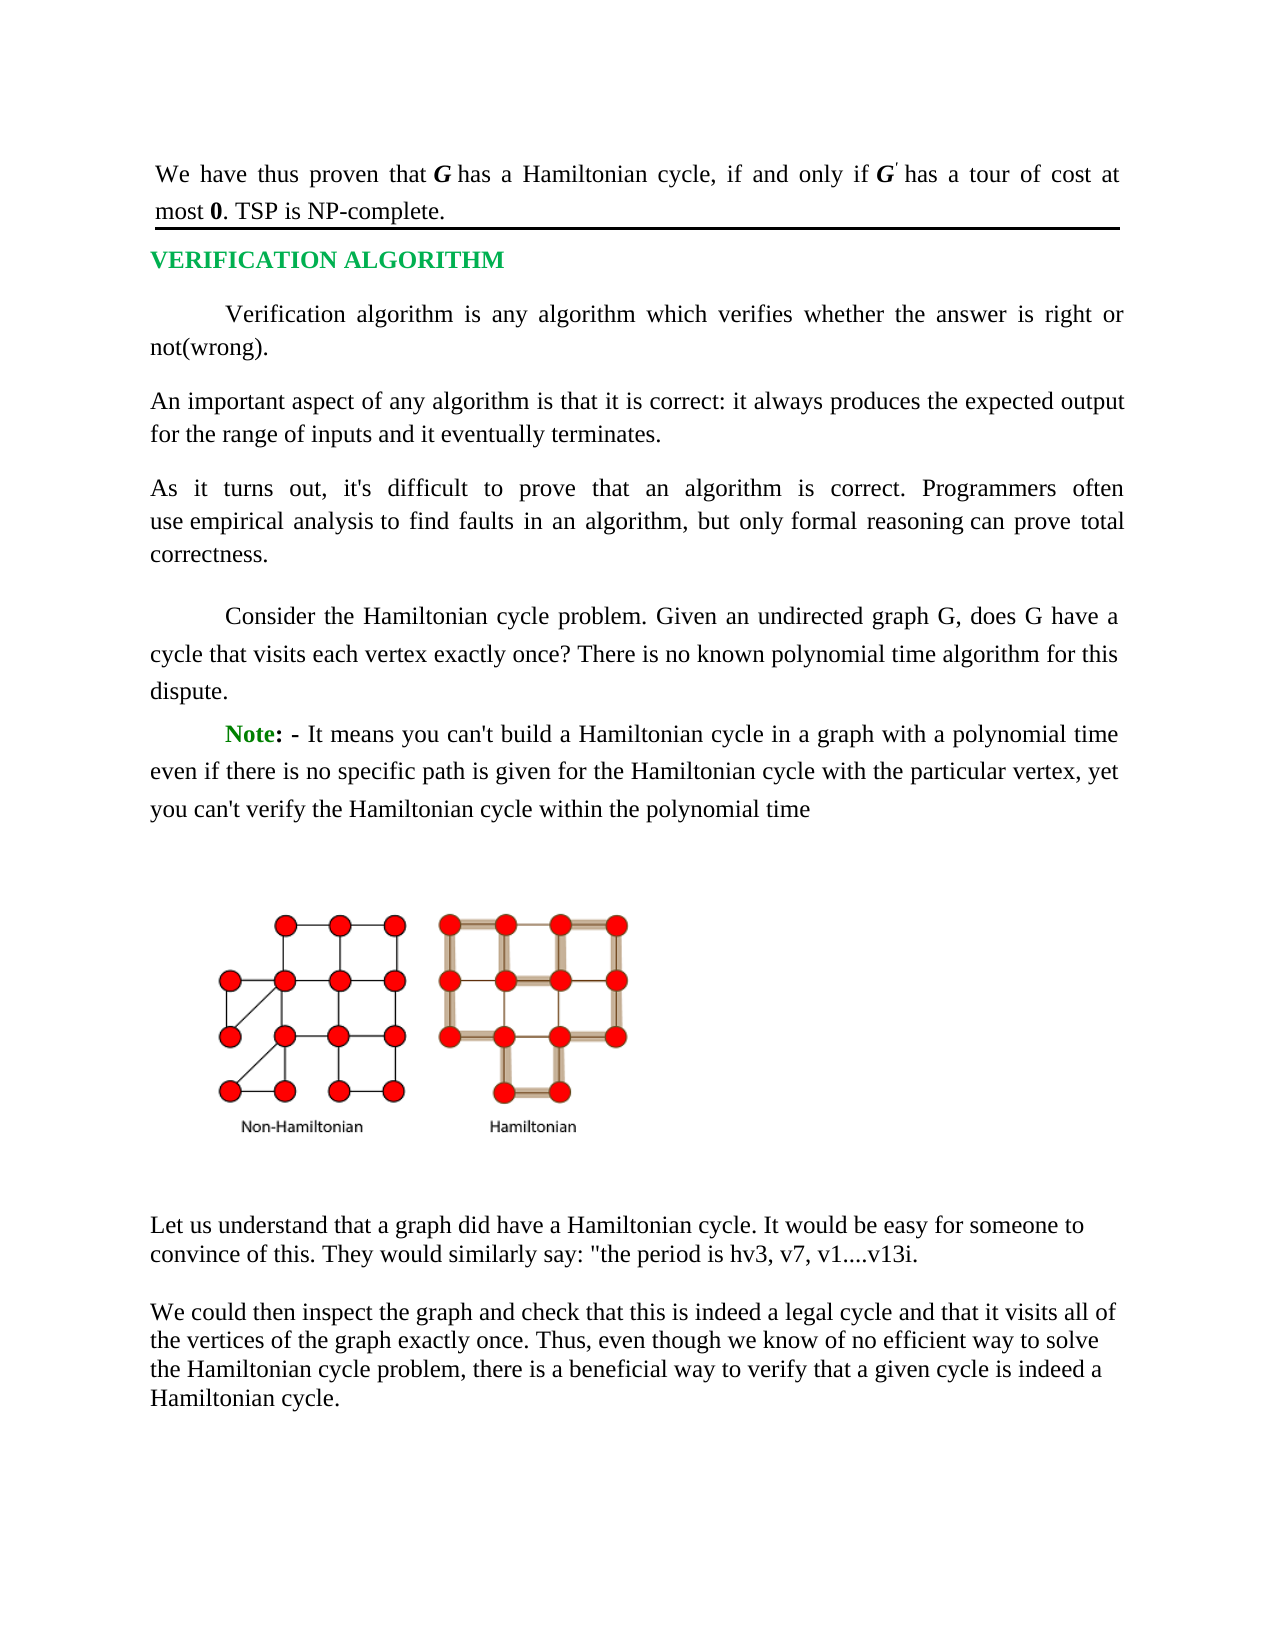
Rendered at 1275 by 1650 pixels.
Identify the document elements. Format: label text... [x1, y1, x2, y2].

text Note: - It means you can't build a Hamiltonian cycle in a graph with a polynomial time even if there is no specific path is given for the Hamiltonian cycle with the particular vertex, yet you can't verify the Hamiltonian cycle within the polynomial time [150, 710, 1120, 823]
text Verification algorithm is any algorithm which verifies whether the answer is right or not(wrong). [150, 299, 1125, 361]
text Consider the Hamiltonian cycle problem. Given an undirected graph G, does G have a cycle that visits each vertex exactly once? There is no known polynomial time algorithm for this dispute. [150, 668, 1120, 705]
text Consider the Hamiltonian cycle problem. Given an undirected graph G, does G have a cycle that visits each vertex exactly once? There is no known polynomial time algorithm for this dispute. [150, 593, 1120, 639]
text We have thus proven that G has a Hamiltonian cycle, if and only if G' has a tour of cost at most 0. TSP is NP-complete. [155, 150, 1120, 227]
text An important aspect of any algorithm is that it is correct: it always produces the expected output for the range of inputs and it eventually terminates. [150, 386, 1125, 448]
picture [150, 881, 693, 1177]
text VERIFICATION ALGORITHM [150, 245, 1125, 274]
text We could then inspect the graph and check that this is indeed a legal cycle and that it visits all of the vertices of the graph exactly once. Thus, even though we know of no efficient way to solve the Hamiltonian cycle problem, there is a beneficial way to verify that a given cycle is indeed a Hamiltonian cycle. [150, 1297, 1125, 1412]
text As it turns out, it's difficult to prove that an algorithm is correct. Programmers often use empirical analysis to find faults in an algorithm, but only formal reasoning can prove total correctness. [150, 473, 1125, 568]
text Let us understand that a graph did have a Hamiltonian cycle. It would be easy for someone to convince of this. They would similarly say: "the period is hv3, v7, v1....v13i. [150, 1210, 1125, 1268]
